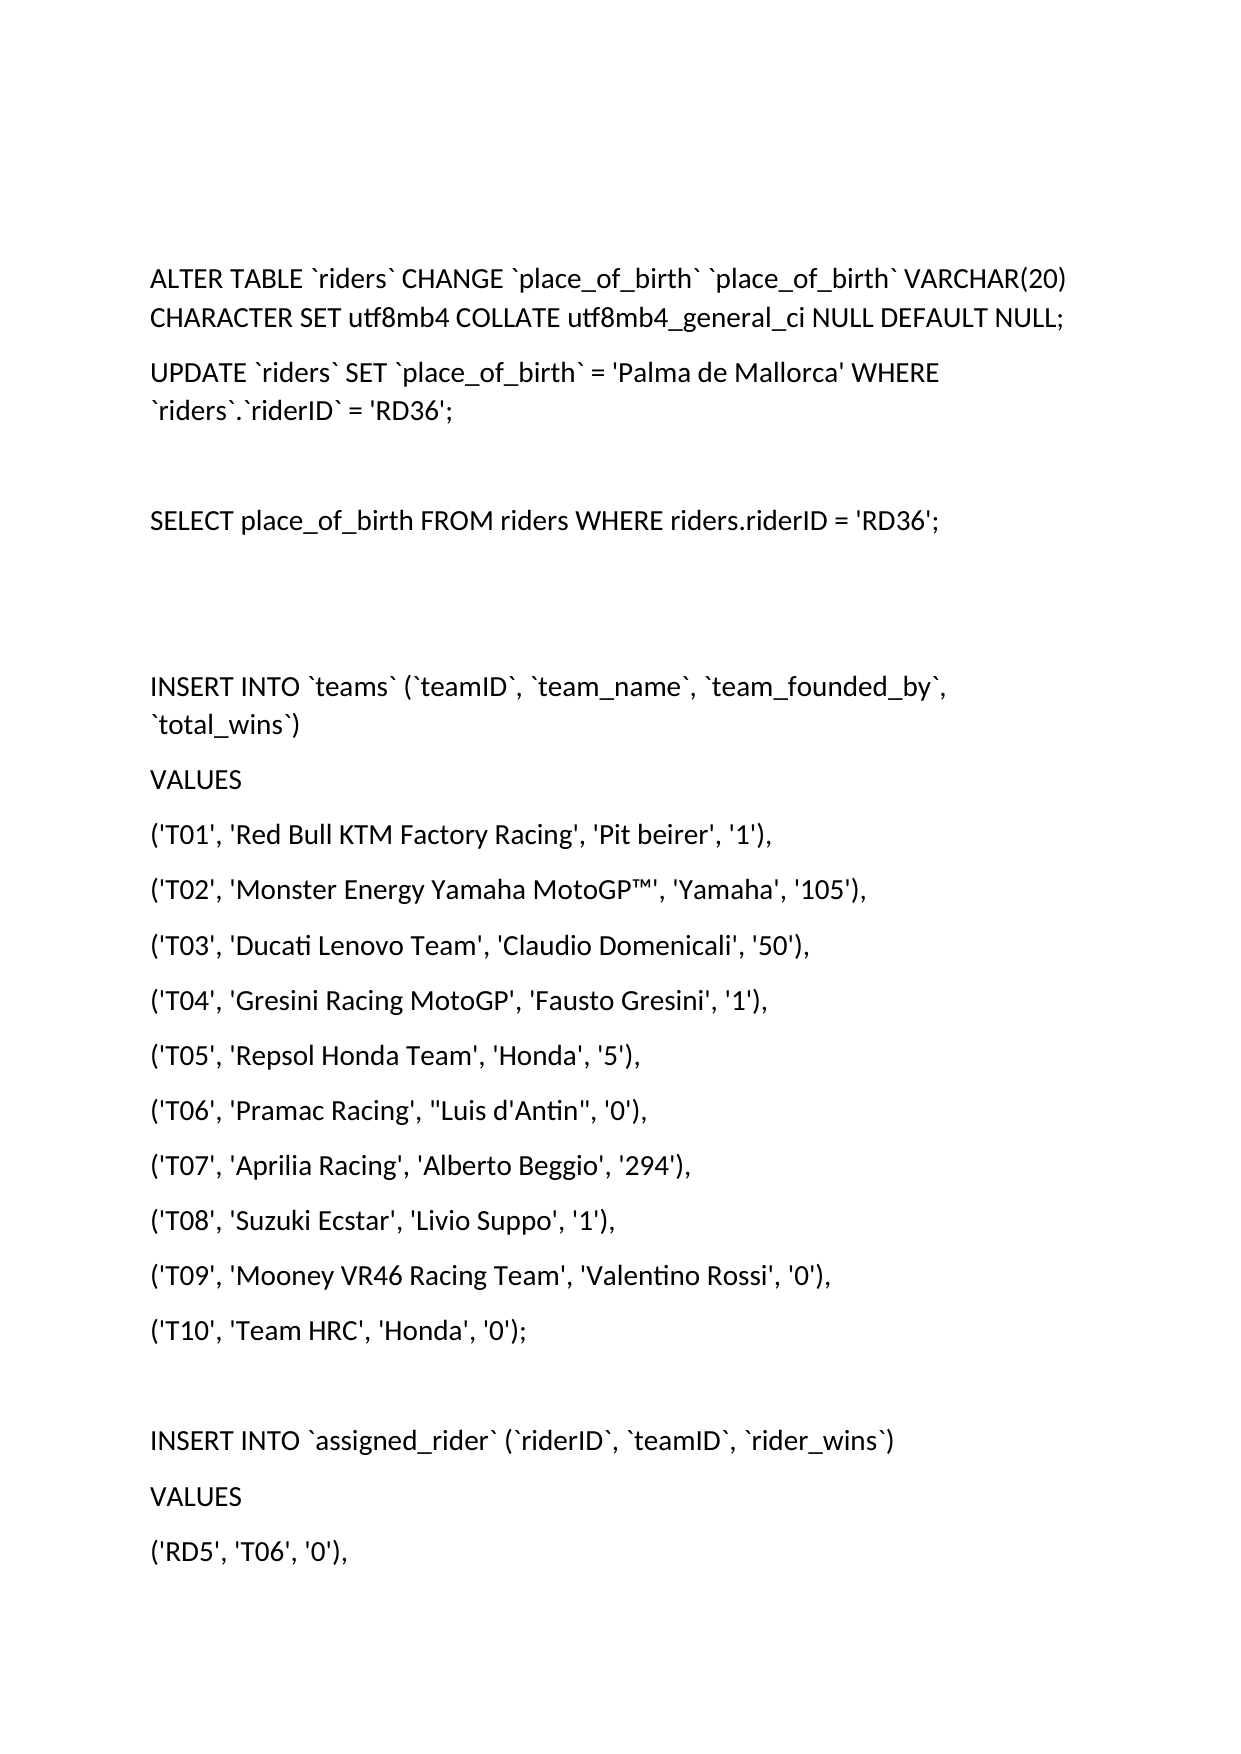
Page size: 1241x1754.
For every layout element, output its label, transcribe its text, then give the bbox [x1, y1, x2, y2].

text INSERT INTO `teams` (`teamID`, `team_name`, `team_founded_by`, `total_wins`) [150, 668, 1090, 742]
text ('T07', 'Aprilia Racing', 'Alberto Beggio', '294'), [150, 1147, 1090, 1183]
text ('T09', 'Mooney VR46 Racing Team', 'Valentino Rossi', '0'), [150, 1257, 1090, 1293]
text ('T10', 'Team HRC', 'Honda', '0'); [150, 1312, 1090, 1348]
text ('T05', 'Repsol Honda Team', 'Honda', '5'), [150, 1037, 1090, 1072]
text SELECT place_of_birth FROM riders WHERE riders.riderID = 'RD36'; [150, 502, 1090, 538]
text ALTER TABLE `riders` CHANGE `place_of_birth` `place_of_birth` VARCHAR(20) CHARACTER SET utf8mb4 COLLATE utf8mb4_general_ci NULL DEFAULT NULL; [150, 260, 1090, 334]
text ('T04', 'Gresini Racing MotoGP', 'Fausto Gresini', '1'), [150, 982, 1090, 1017]
text VALUES [150, 761, 1090, 797]
text VALUES [150, 1478, 1090, 1513]
text ('T02', 'Monster Energy Yamaha MotoGP™', 'Yamaha', '105'), [150, 871, 1090, 907]
text ('T01', 'Red Bull KTM Factory Racing', 'Pit beirer', '1'), [150, 816, 1090, 852]
text ('T06', 'Pramac Racing', "Luis d'Antin", '0'), [150, 1092, 1090, 1127]
text INSERT INTO `assigned_rider` (`riderID`, `teamID`, `rider_wins`) [150, 1422, 1090, 1458]
text ('T03', 'Ducati Lenovo Team', 'Claudio Domenicali', '50'), [150, 927, 1090, 962]
text ('T08', 'Suzuki Ecstar', 'Livio Suppo', '1'), [150, 1202, 1090, 1238]
text ('RD5', 'T06', '0'), [150, 1533, 1090, 1568]
text UPDATE `riders` SET `place_of_birth` = 'Palma de Mallorca' WHERE `riders`.`riderID` = 'RD36'; [150, 354, 1090, 428]
